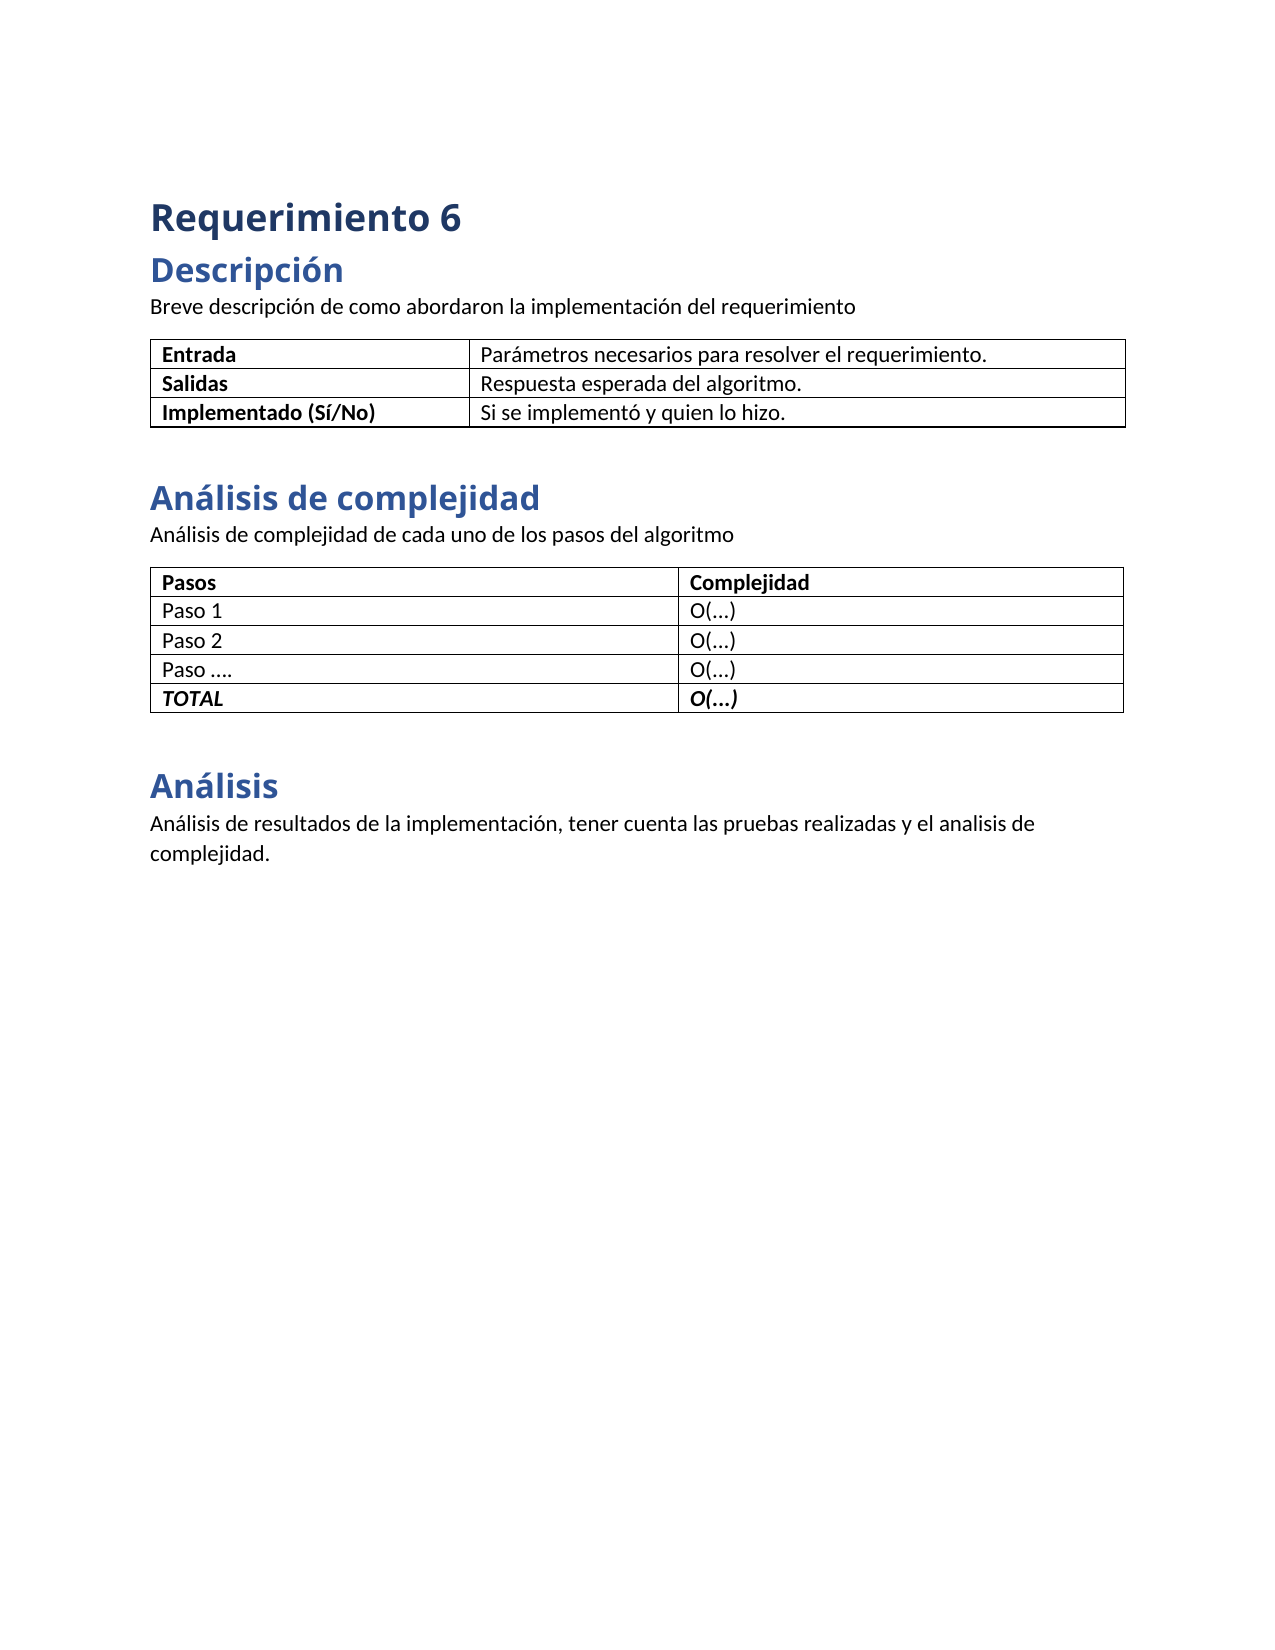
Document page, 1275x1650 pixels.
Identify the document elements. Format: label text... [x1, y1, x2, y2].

table_header Entrada [151, 340, 469, 368]
table_cell O(...) [679, 597, 1123, 625]
table_cell Implementado (Sí/No) [151, 398, 469, 426]
table_header Complejidad [679, 568, 1123, 596]
subtitle Descripción [150, 247, 1125, 292]
table_cell Respuesta esperada del algoritmo. [470, 369, 1125, 397]
table_cell Paso 2 [151, 626, 678, 654]
subtitle Análisis [150, 763, 1125, 809]
table_cell O(...) [679, 684, 1123, 712]
table_header Parámetros necesarios para resolver el requerimiento. [470, 340, 1125, 368]
text Análisis de complejidad de cada uno de los pasos del algoritmo [150, 520, 1125, 548]
table_cell O(...) [679, 655, 1123, 683]
table_cell Paso …. [151, 655, 678, 683]
text Análisis de resultados de la implementación, tener cuenta las pruebas realizadas y el analisis de complejidad. [150, 809, 1125, 867]
table_cell O(...) [679, 626, 1123, 654]
table_header Pasos [151, 568, 678, 596]
table_cell Si se implementó y quien lo hizo. [470, 398, 1125, 426]
text Breve descripción de como abordaron la implementación del requerimiento [150, 292, 1125, 320]
table_cell Paso 1 [151, 597, 678, 625]
subtitle Análisis de complejidad [150, 474, 1125, 520]
subtitle Requerimiento 6 [150, 192, 1125, 243]
table_cell Salidas [151, 369, 469, 397]
table_cell TOTAL [151, 684, 678, 712]
